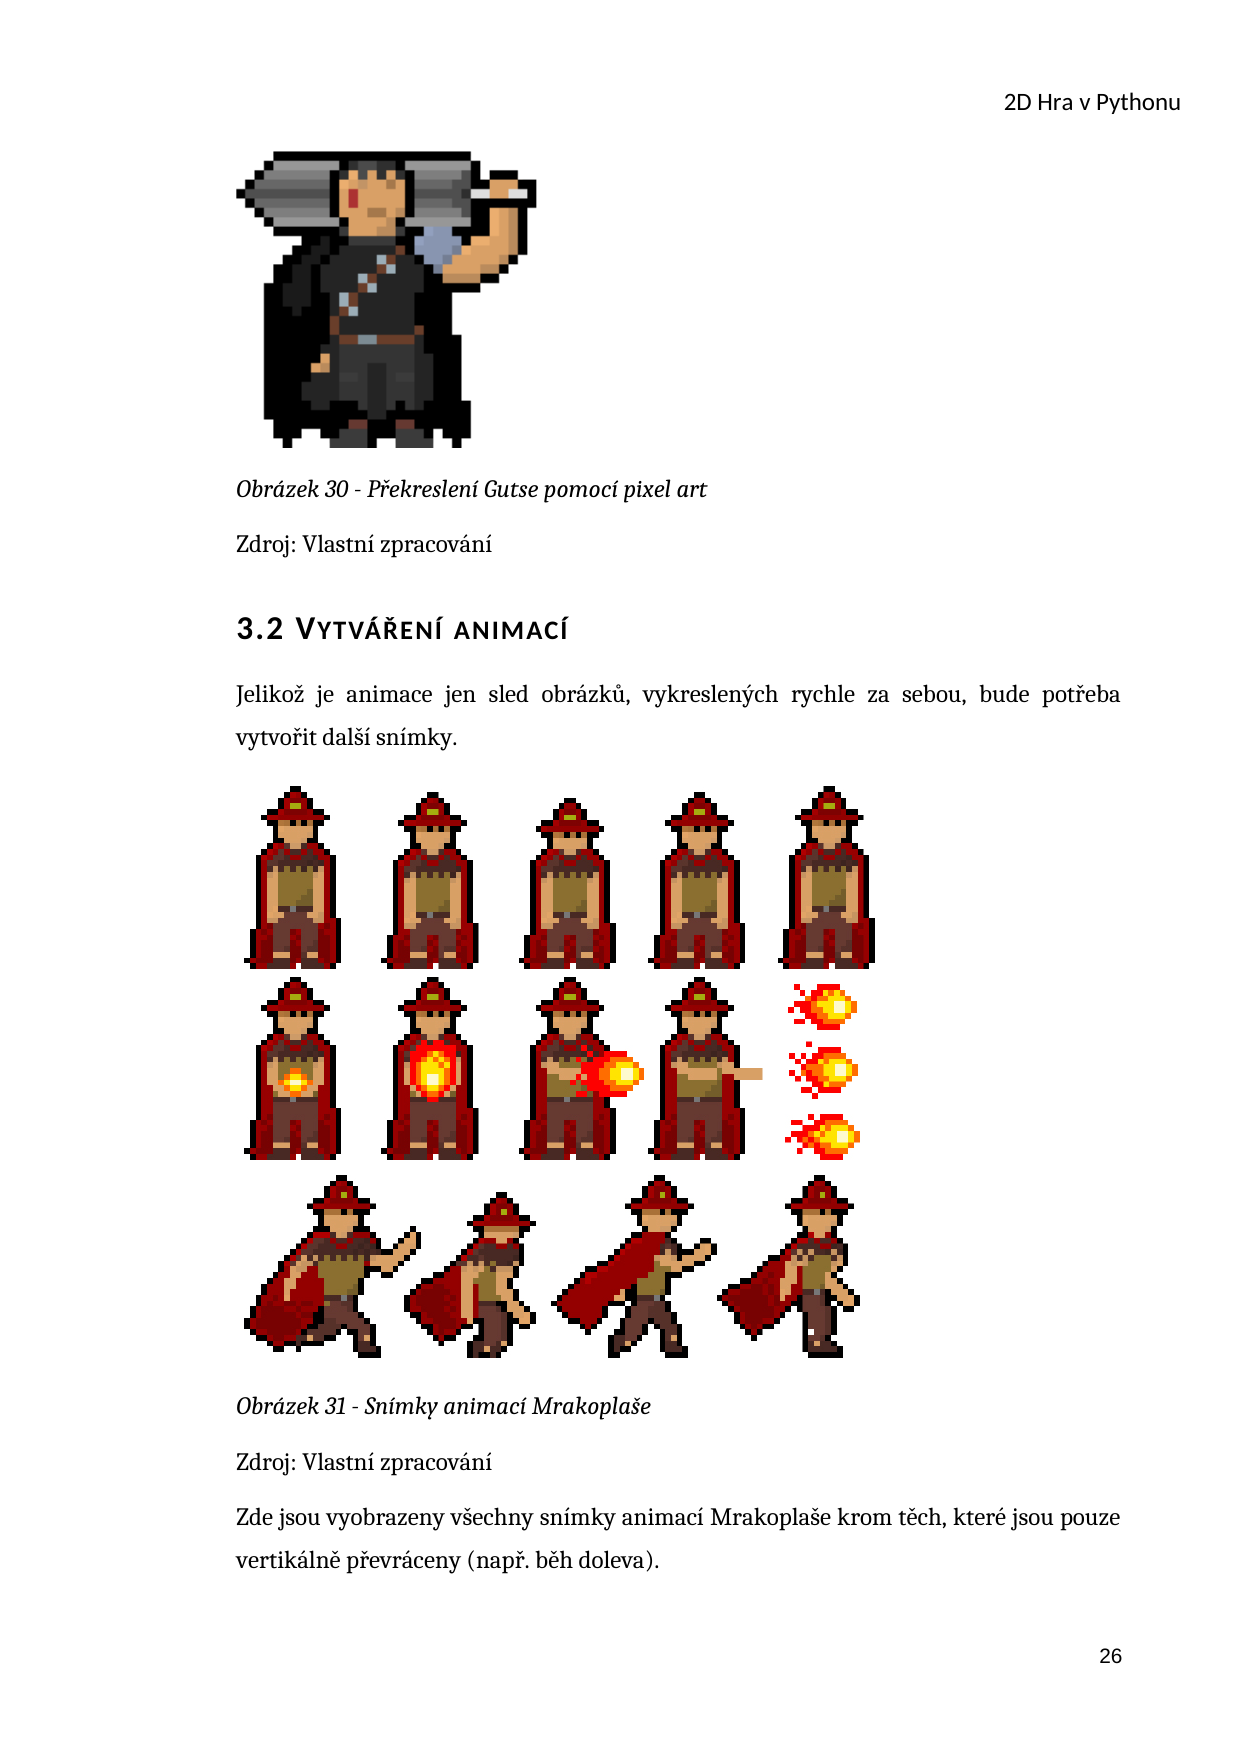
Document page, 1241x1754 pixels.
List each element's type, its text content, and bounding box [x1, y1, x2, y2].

text Jelikož je animace jen sled obrázků, vykreslených rychle za sebou, bude potřeba vytvořit další snímky. [236, 680, 1122, 752]
picture [236, 147, 537, 448]
picture [236, 778, 883, 1365]
text Zde jsou vyobrazeny všechny snímky animací Mrakoplaše krom těch, které jsou pouze vertikálně převráceny (např. běh doleva). [236, 1503, 1122, 1575]
subtitle Vytváření animací [236, 607, 1122, 647]
text Zdroj: Vlastní zpracování [236, 1447, 1122, 1476]
text Zdroj: Vlastní zpracování [236, 530, 1122, 559]
